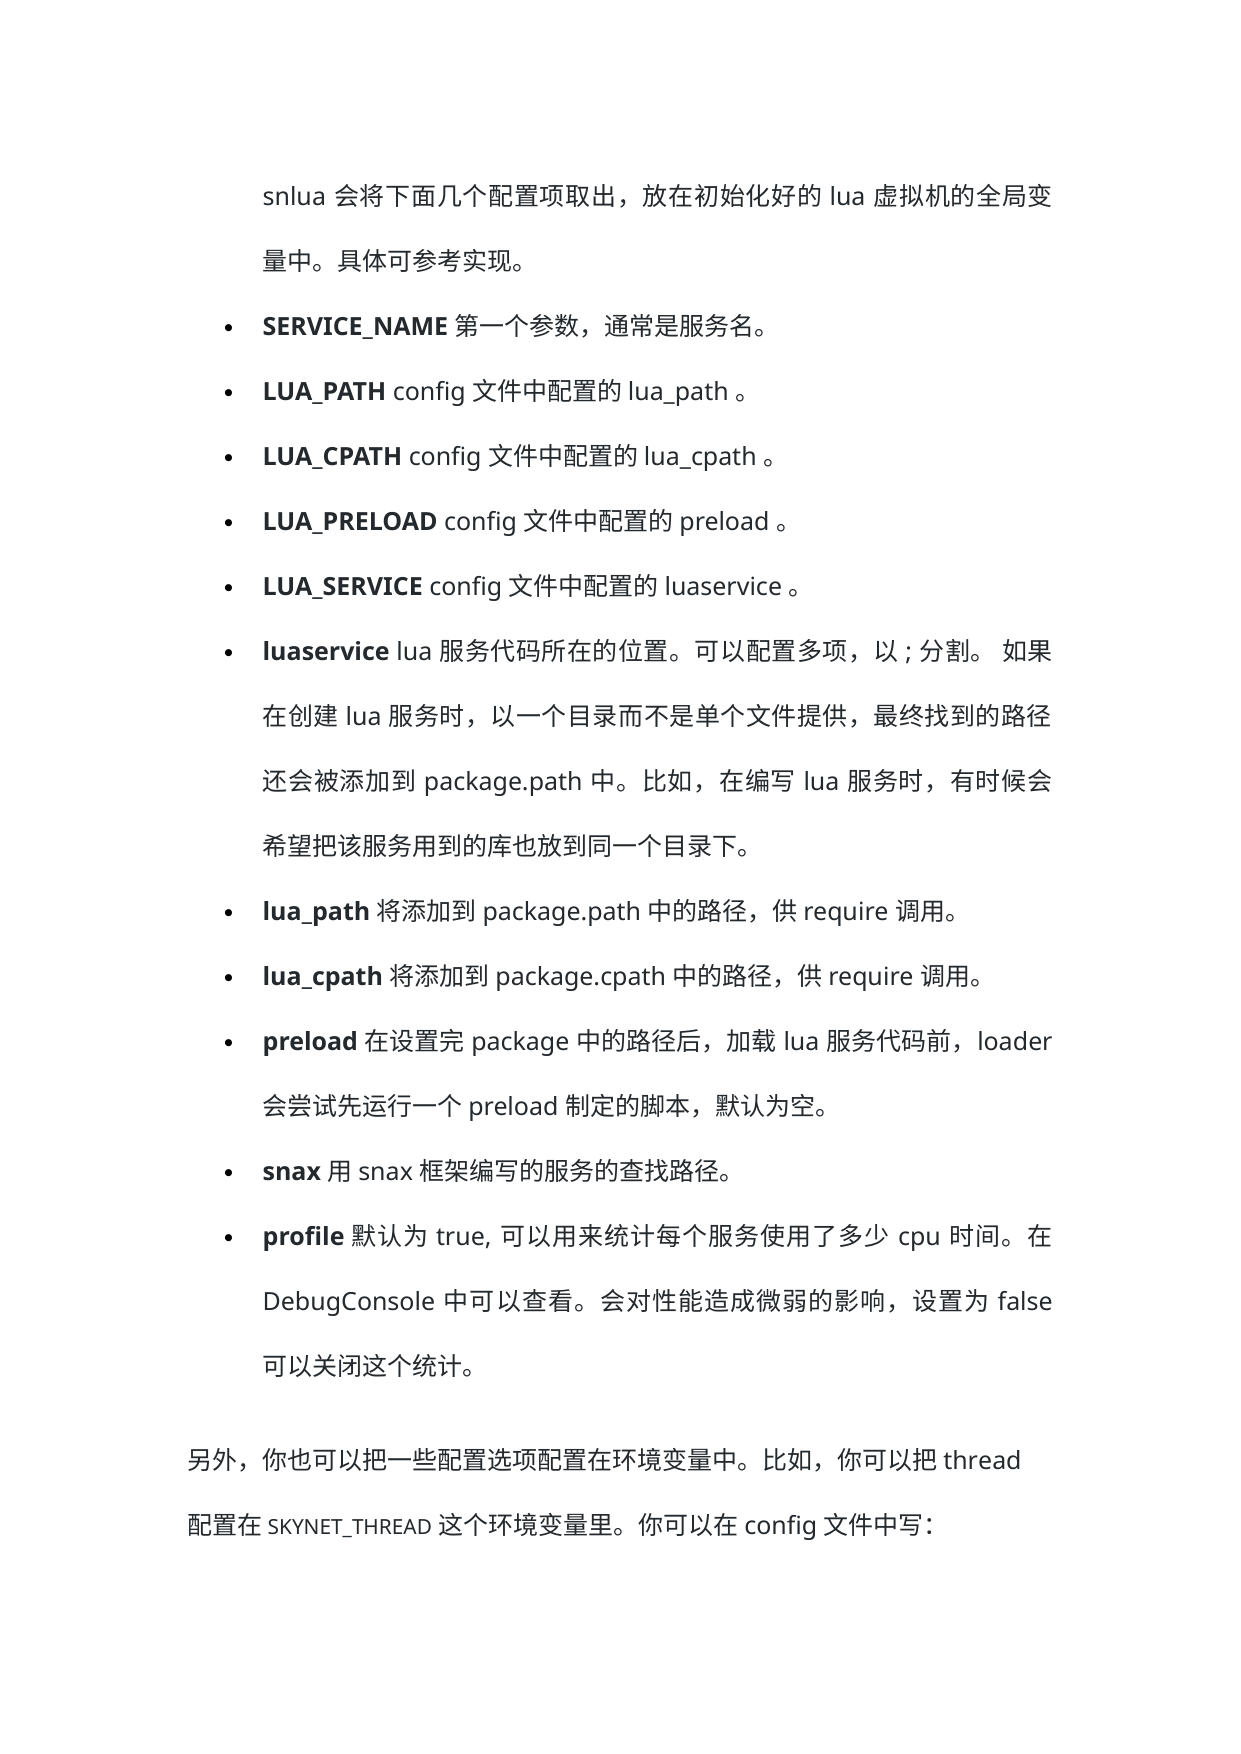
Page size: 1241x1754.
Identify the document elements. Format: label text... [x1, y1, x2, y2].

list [225, 162, 1053, 292]
list snax 用 snax 框架编写的服务的查找路径。 [225, 1137, 1053, 1202]
list profile 默认为 true, 可以用来统计每个服务使用了多少 cpu 时间。在 DebugConsole 中可以查看。会对性能造成微弱的影响，设置为 false 可以关闭这个统计。 [225, 1202, 1053, 1397]
list lua_cpath 将添加到 package.cpath 中的路径，供 require 调用。 [225, 942, 1053, 1007]
list preload 在设置完 package 中的路径后，加载 lua 服务代码前，loader 会尝试先运行一个 preload 制定的脚本，默认为空。 [225, 1007, 1053, 1137]
list LUA_PATH config 文件中配置的 lua_path 。 [225, 357, 1053, 422]
list luaservice lua 服务代码所在的位置。可以配置多项，以 ; 分割。 如果在创建 lua 服务时，以一个目录而不是单个文件提供，最终找到的路径还会被添加到 package.path 中。比如，在编写 lua 服务时，有时候会希望把该服务用到的库也放到同一个目录下。 [225, 617, 1053, 877]
list LUA_SERVICE config 文件中配置的 luaservice 。 [225, 552, 1053, 617]
list lua_path 将添加到 package.path 中的路径，供 require 调用。 [225, 877, 1053, 942]
text 另外，你也可以把一些配置选项配置在环境变量中。比如，你可以把 thread 配置在SKYNET_THREAD 这个环境变量里。你可以在 config 文件中写： [187, 1426, 1053, 1556]
list LUA_CPATH config 文件中配置的 lua_cpath 。 [225, 422, 1053, 487]
list LUA_PRELOAD config 文件中配置的 preload 。 [225, 487, 1053, 552]
list SERVICE_NAME 第一个参数，通常是服务名。 [225, 292, 1053, 357]
